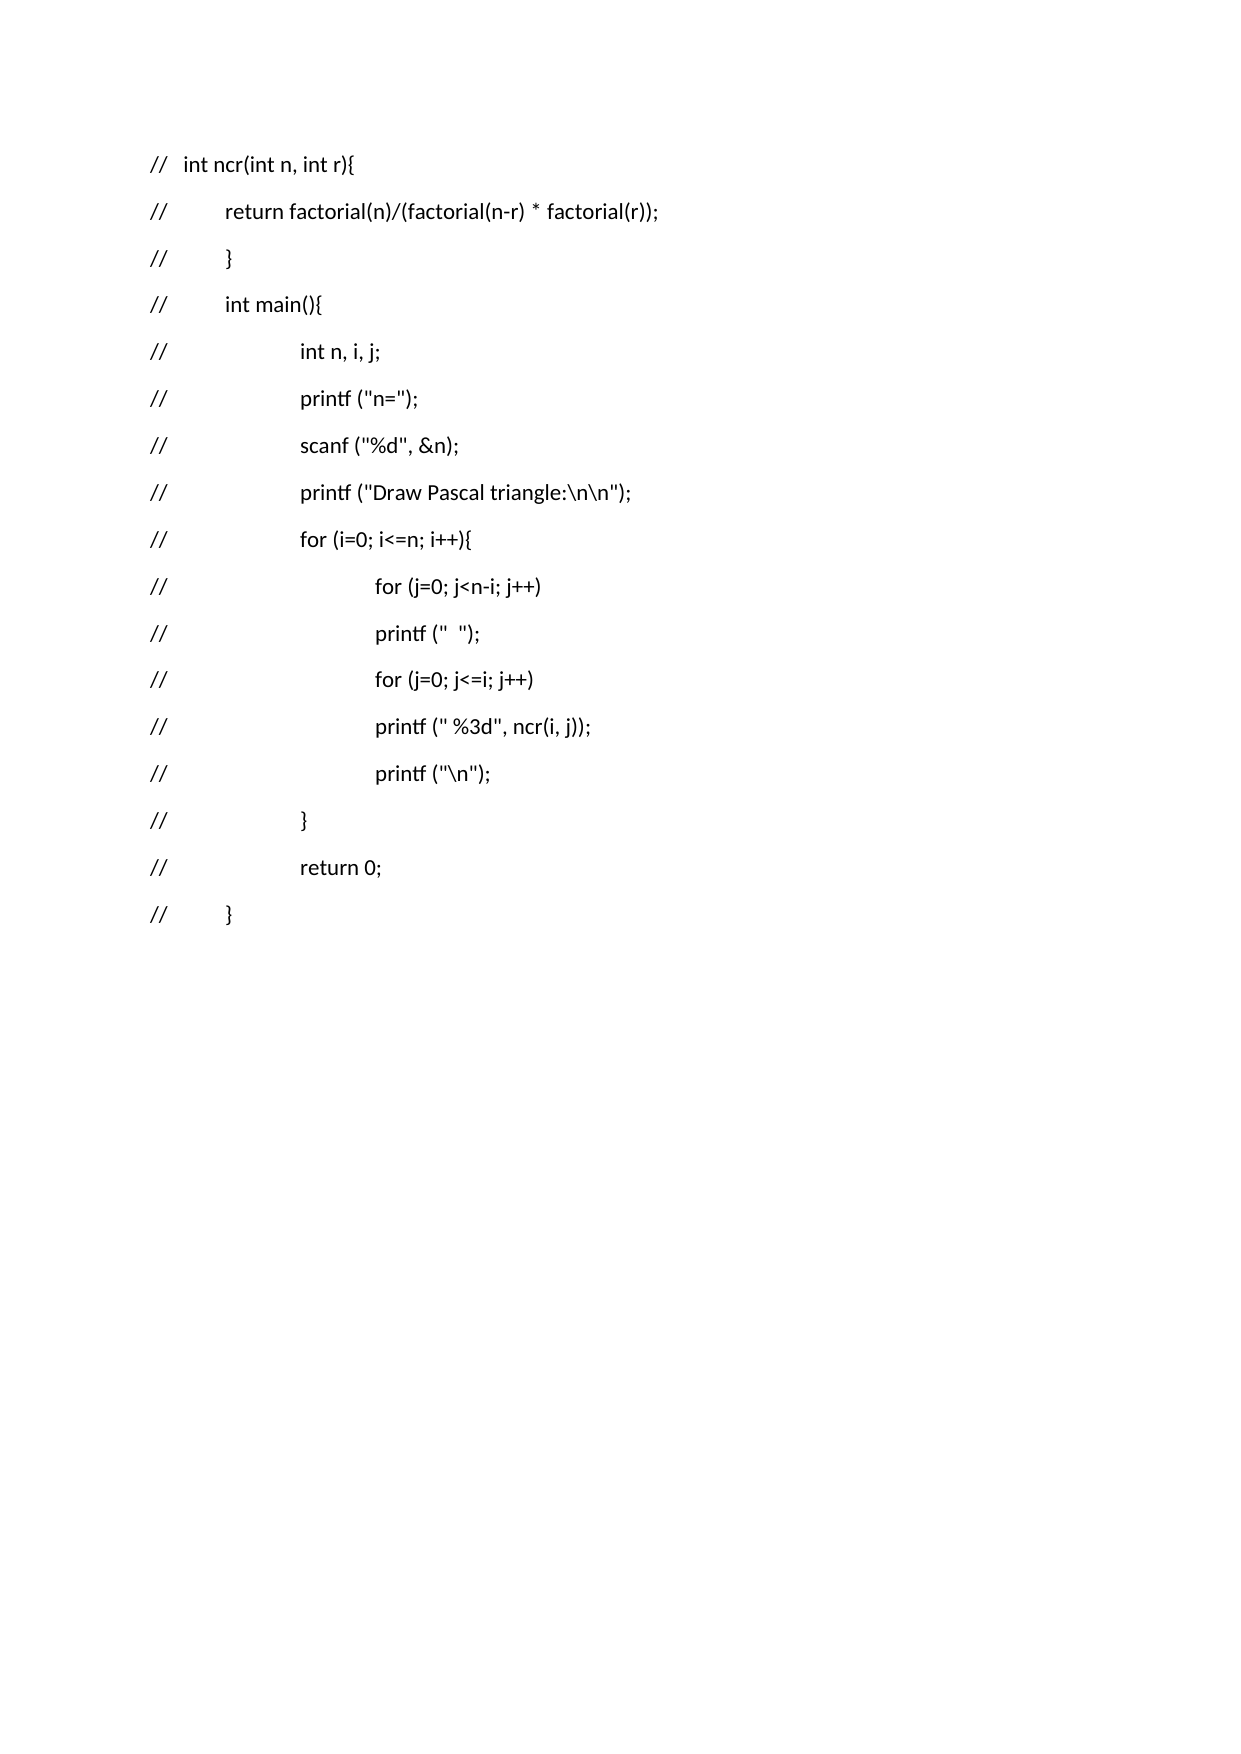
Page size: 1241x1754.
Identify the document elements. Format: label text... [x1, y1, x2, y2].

text // int ncr(int n, int r){ [150, 150, 1090, 178]
text // for (j=0; j<n-i; j++) [150, 572, 1090, 600]
text // return 0; [150, 853, 1090, 881]
text // int n, i, j; [150, 337, 1090, 366]
text // printf (" "); [150, 619, 1090, 647]
text // return factorial(n)/(factorial(n-r) * factorial(r)); [150, 197, 1090, 225]
text // } [150, 806, 1090, 834]
text // int main(){ [150, 291, 1090, 319]
text // printf (" %3d", ncr(i, j)); [150, 712, 1090, 741]
text // printf ("Draw Pascal triangle:\n\n"); [150, 478, 1090, 506]
text // printf ("\n"); [150, 759, 1090, 787]
text // for (j=0; j<=i; j++) [150, 666, 1090, 694]
text // for (i=0; i<=n; i++){ [150, 525, 1090, 553]
text // printf ("n="); [150, 384, 1090, 412]
text // scanf ("%d", &n); [150, 431, 1090, 459]
text // } [150, 244, 1090, 272]
text // } [150, 900, 1090, 928]
